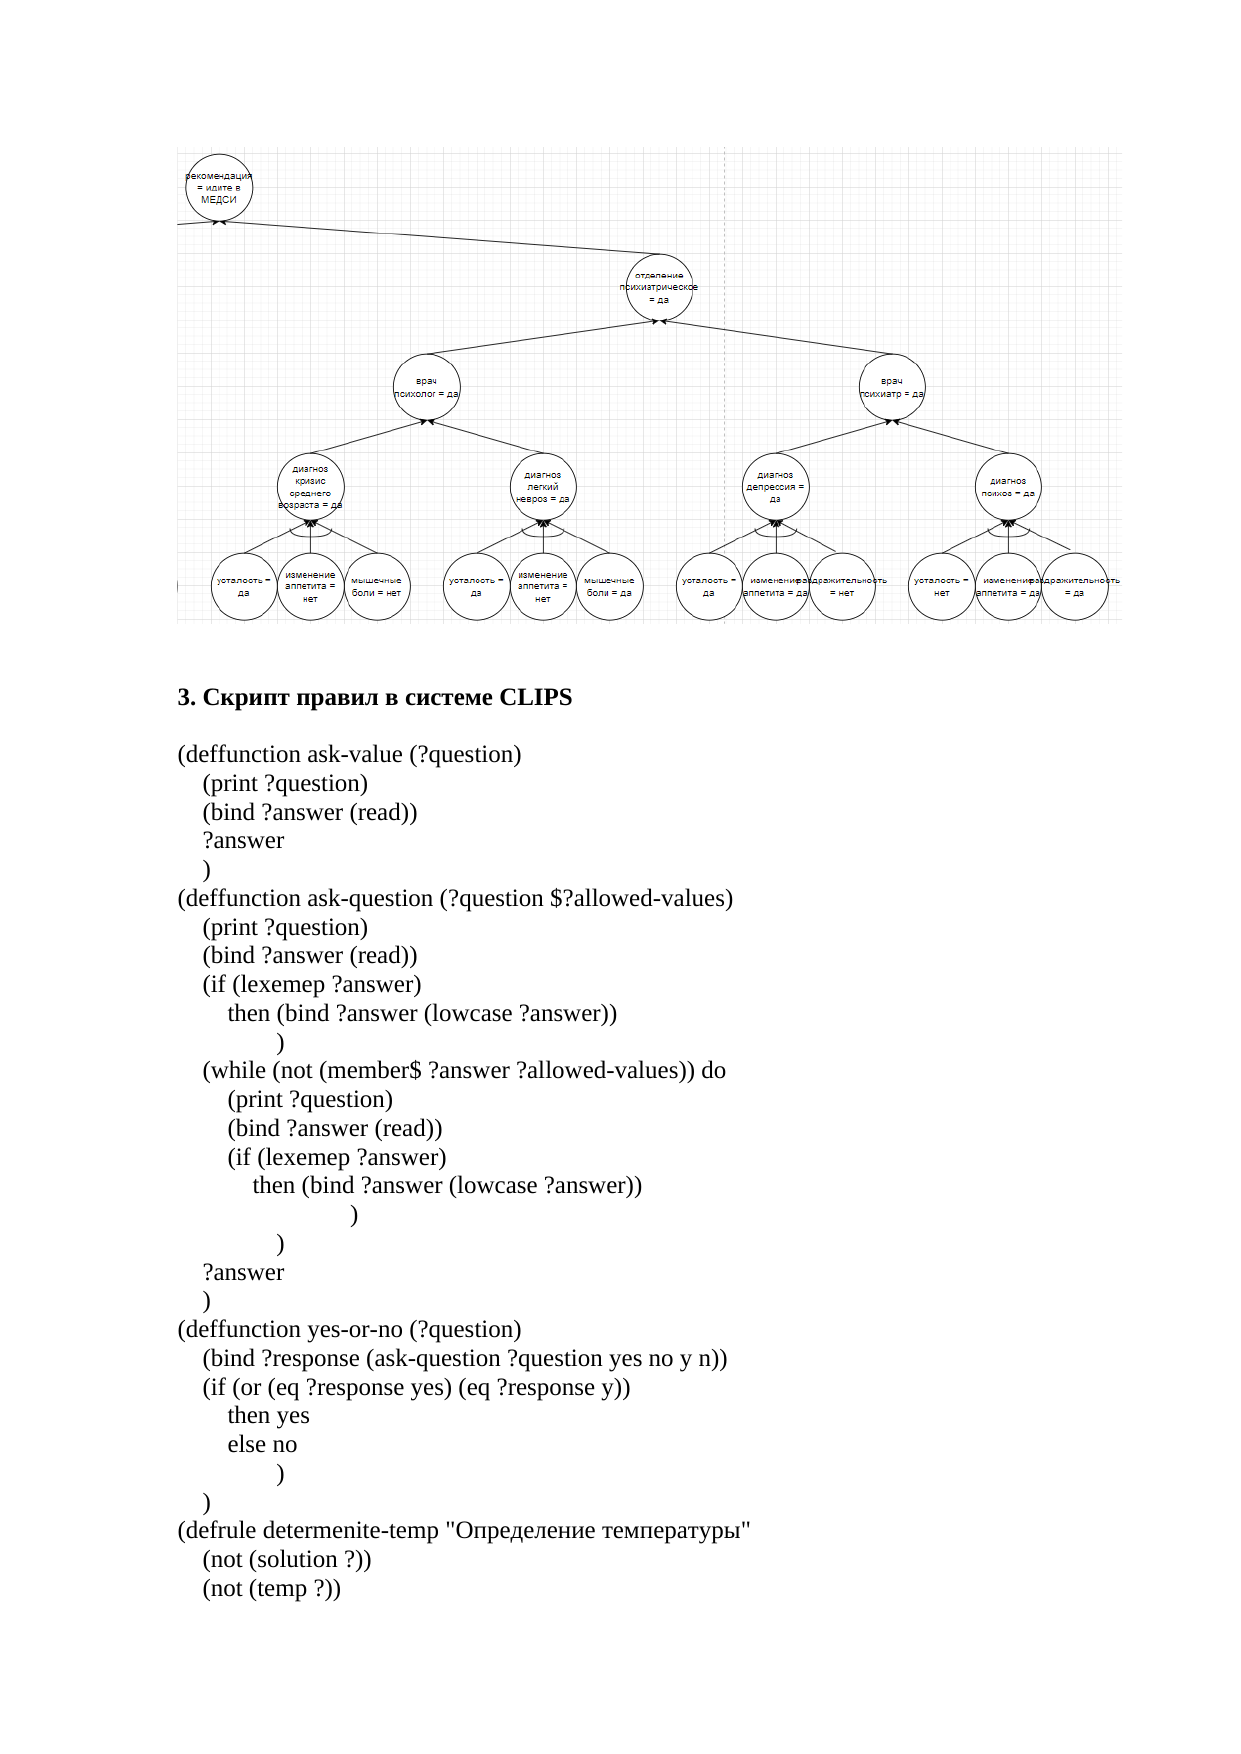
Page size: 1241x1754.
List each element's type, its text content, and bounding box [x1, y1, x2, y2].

text (print ?question) [177, 1084, 1122, 1113]
text ) [177, 1199, 1122, 1228]
text (not (solution ?)) [177, 1544, 1122, 1573]
text (if (lexemep ?answer) [177, 1142, 1122, 1170]
text then (bind ?answer (lowcase ?answer)) [177, 998, 1122, 1027]
text 3. Скрипт правил в системе CLIPS [177, 682, 1122, 710]
text (deffunction ask-question (?question $?allowed-values) [177, 883, 1122, 912]
text (while (not (member$ ?answer ?allowed-values)) do [177, 1055, 1122, 1084]
text (if (or (eq ?response yes) (eq ?response y)) [177, 1372, 1122, 1400]
text (print ?question) [177, 768, 1122, 797]
text (defrule determenite-temp "Определение температуры" [177, 1515, 1122, 1544]
text ?answer [177, 825, 1122, 854]
text ) [177, 1458, 1122, 1487]
text (print ?question) [177, 912, 1122, 940]
text (bind ?answer (read)) [177, 940, 1122, 969]
text ?answer [177, 1257, 1122, 1285]
text (bind ?response (ask-question ?question yes no y n)) [177, 1343, 1122, 1372]
text then yes [177, 1400, 1122, 1429]
text (if (lexemep ?answer) [177, 969, 1122, 998]
text ) [177, 1285, 1122, 1314]
text (bind ?answer (read)) [177, 1113, 1122, 1142]
picture [177, 147, 1123, 624]
text ) [177, 1027, 1122, 1055]
text else no [177, 1429, 1122, 1458]
text ) [177, 854, 1122, 883]
text (deffunction ask-value (?question) [177, 739, 1122, 768]
text ) [177, 1228, 1122, 1257]
text then (bind ?answer (lowcase ?answer)) [177, 1170, 1122, 1199]
text (not (temp ?)) [177, 1573, 1122, 1602]
text (deffunction yes-or-no (?question) [177, 1314, 1122, 1343]
text ) [177, 1487, 1122, 1515]
text (bind ?answer (read)) [177, 797, 1122, 825]
